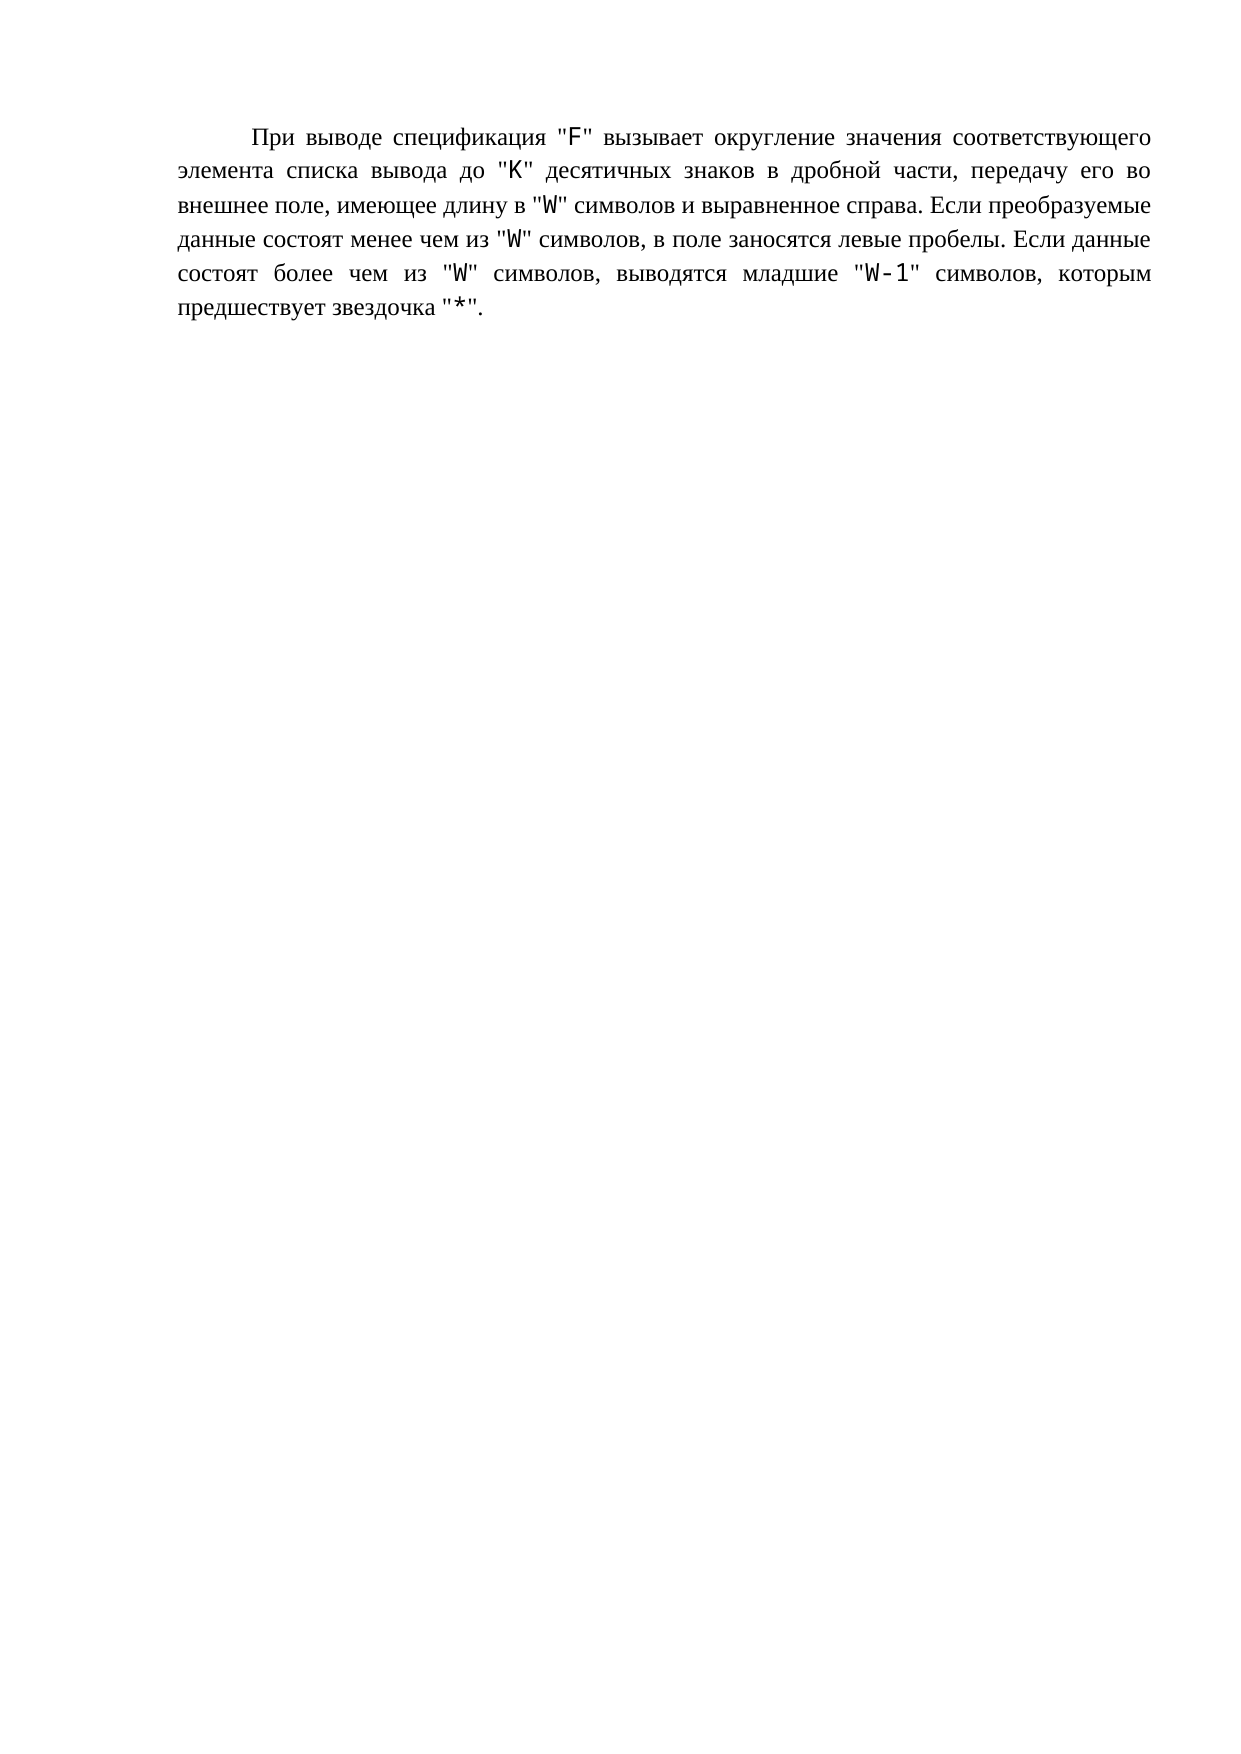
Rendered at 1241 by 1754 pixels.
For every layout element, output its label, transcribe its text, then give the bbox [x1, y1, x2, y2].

text При выводе спецификация "F" вызывает округление значения соответствующего элемента списка вывода до "K" десятичных знаков в дробной части, передачу его во внешнее поле, имеющее длину в "W" символов и выравненное справа. Если преобразуемые данные состоят менее чем из "W" символов, в поле заносятся левые пробелы. Если данные состоят более чем из "W" символов, выводятся младшие "W-1" символов, которым предшествует звездочка "*". [177, 118, 1152, 322]
